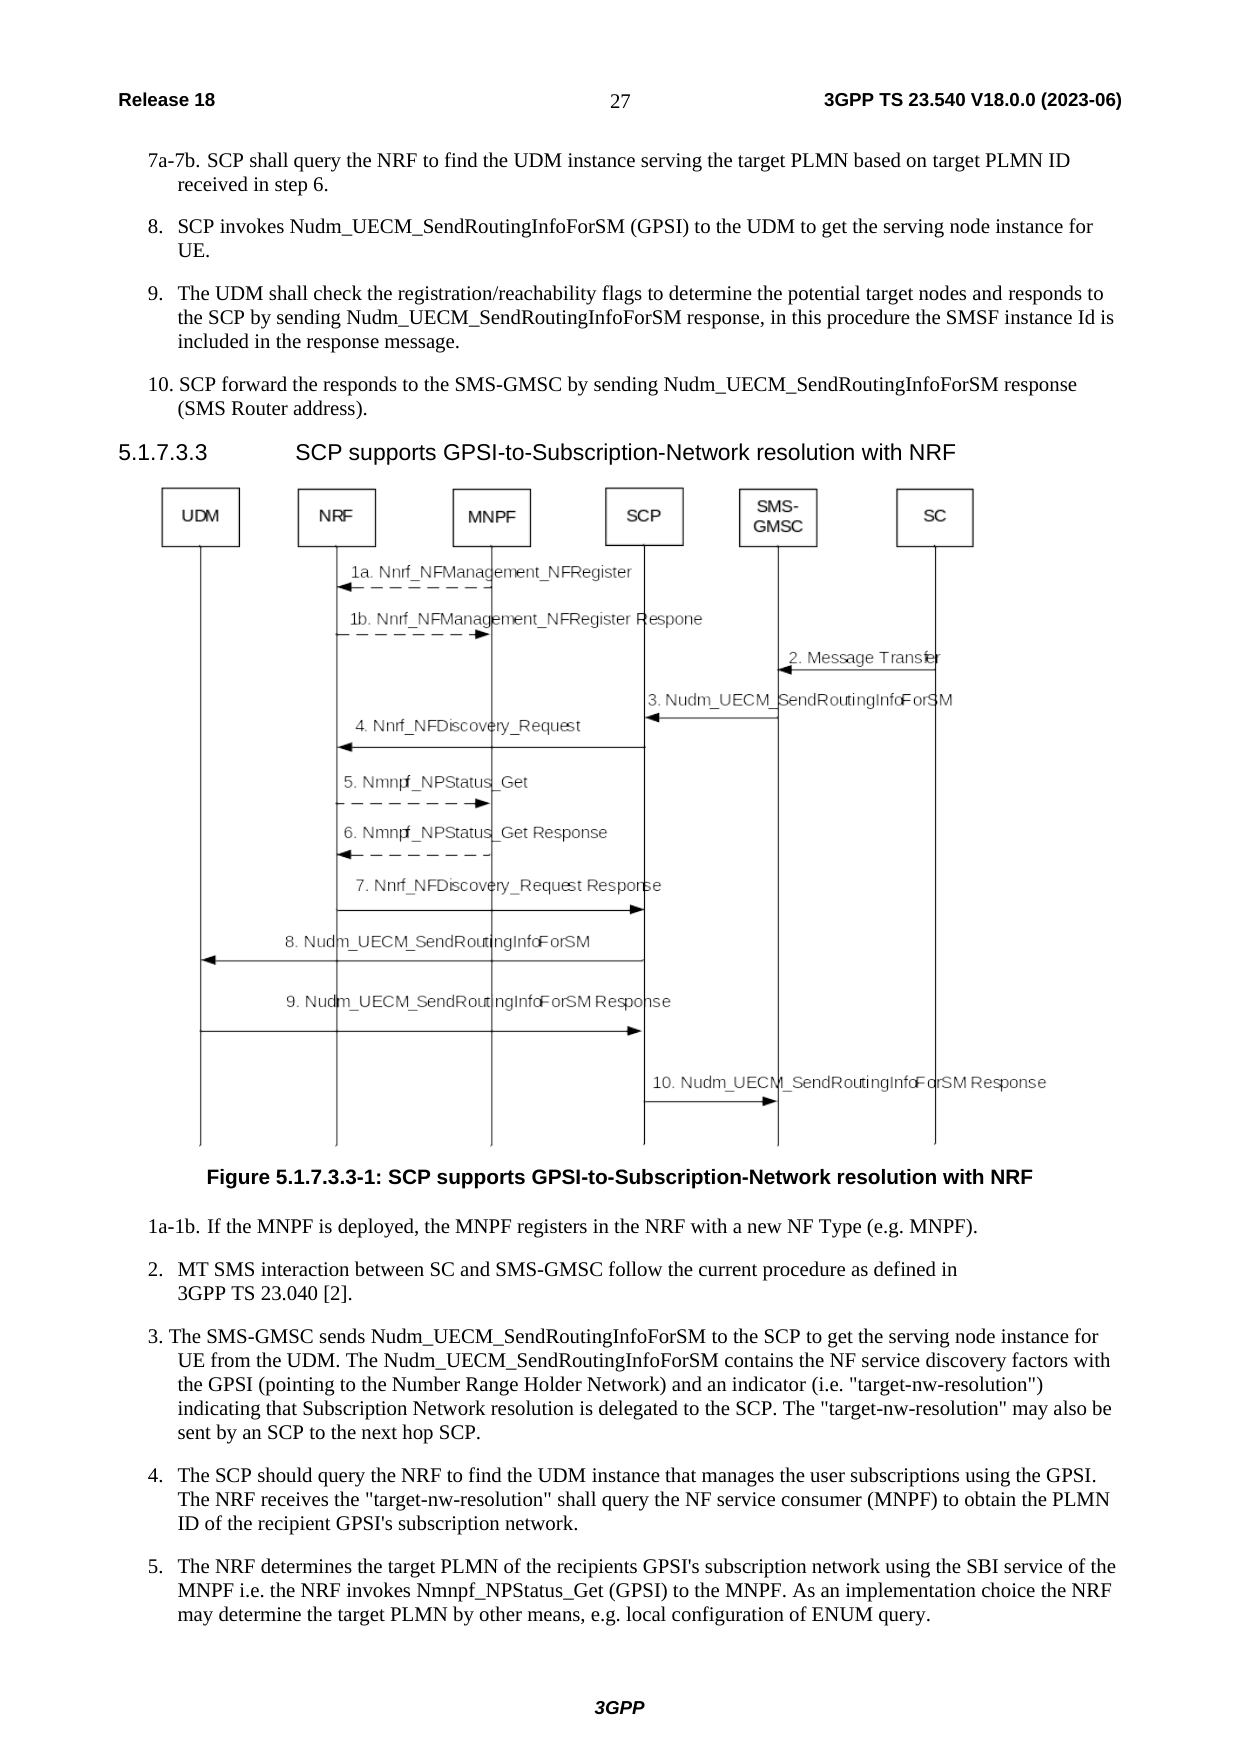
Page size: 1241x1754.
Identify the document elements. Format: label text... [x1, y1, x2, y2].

subtitle 5.1.7.3.3 SCP supports GPSI-to-Subscription-Network resolution with NRF [118, 439, 1122, 465]
text 1a-1b. If the MNPF is deployed, the MNPF registers in the NRF with a new NF Type (e.g. MNPF). [148, 1214, 1122, 1238]
text 8. SCP invokes Nudm_UECM_SendRoutingInfoForSM (GPSI) to the UDM to get the serving node instance for UE. [148, 214, 1122, 262]
text 10. SCP forward the responds to the SMS-GMSC by sending Nudm_UECM_SendRoutingInfoForSM response (SMS Router address). [148, 372, 1122, 420]
text 9. The UDM shall check the registration/reachability flags to determine the potential target nodes and responds to the SCP by sending Nudm_UECM_SendRoutingInfoForSM response, in this procedure the SMSF instance Id is included in the response message. [148, 281, 1122, 353]
text 4. The SCP should query the NRF to find the UDM instance that manages the user subscriptions using the GPSI. The NRF receives the "target-nw-resolution" shall query the NF service consumer (MNPF) to obtain the PLMN ID of the recipient GPSI's subscription network. [148, 1463, 1122, 1535]
text Figure 5.1.7.3.3-1: SCP supports GPSI-to-Subscription-Network resolution with NRF [118, 1165, 1122, 1189]
text 5. The NRF determines the target PLMN of the recipients GPSI's subscription network using the SBI service of the MNPF i.e. the NRF invokes Nmnpf_NPStatus_Get (GPSI) to the MNPF. As an implementation choice the NRF may determine the target PLMN by other means, e.g. local configuration of ENUM query. [148, 1554, 1122, 1626]
text 2. MT SMS interaction between SC and SMS-GMSC follow the current procedure as defined in 3GPP TS 23.040 [2]. [148, 1257, 1122, 1305]
text 7a-7b. SCP shall query the NRF to find the UDM instance serving the target PLMN based on target PLMN ID received in step 6. [148, 147, 1122, 196]
text 3. The SMS-GMSC sends Nudm_UECM_SendRoutingInfoForSM to the SCP to get the serving node instance for UE from the UDM. The Nudm_UECM_SendRoutingInfoForSM contains the NF service discovery factors with the GPSI (pointing to the Number Range Holder Network) and an indicator (i.e. "target-nw-resolution") indicating that Subscription Network resolution is delegated to the SCP. The "target-nw-resolution" may also be sent by an SCP to the next hop SCP. [148, 1324, 1122, 1444]
